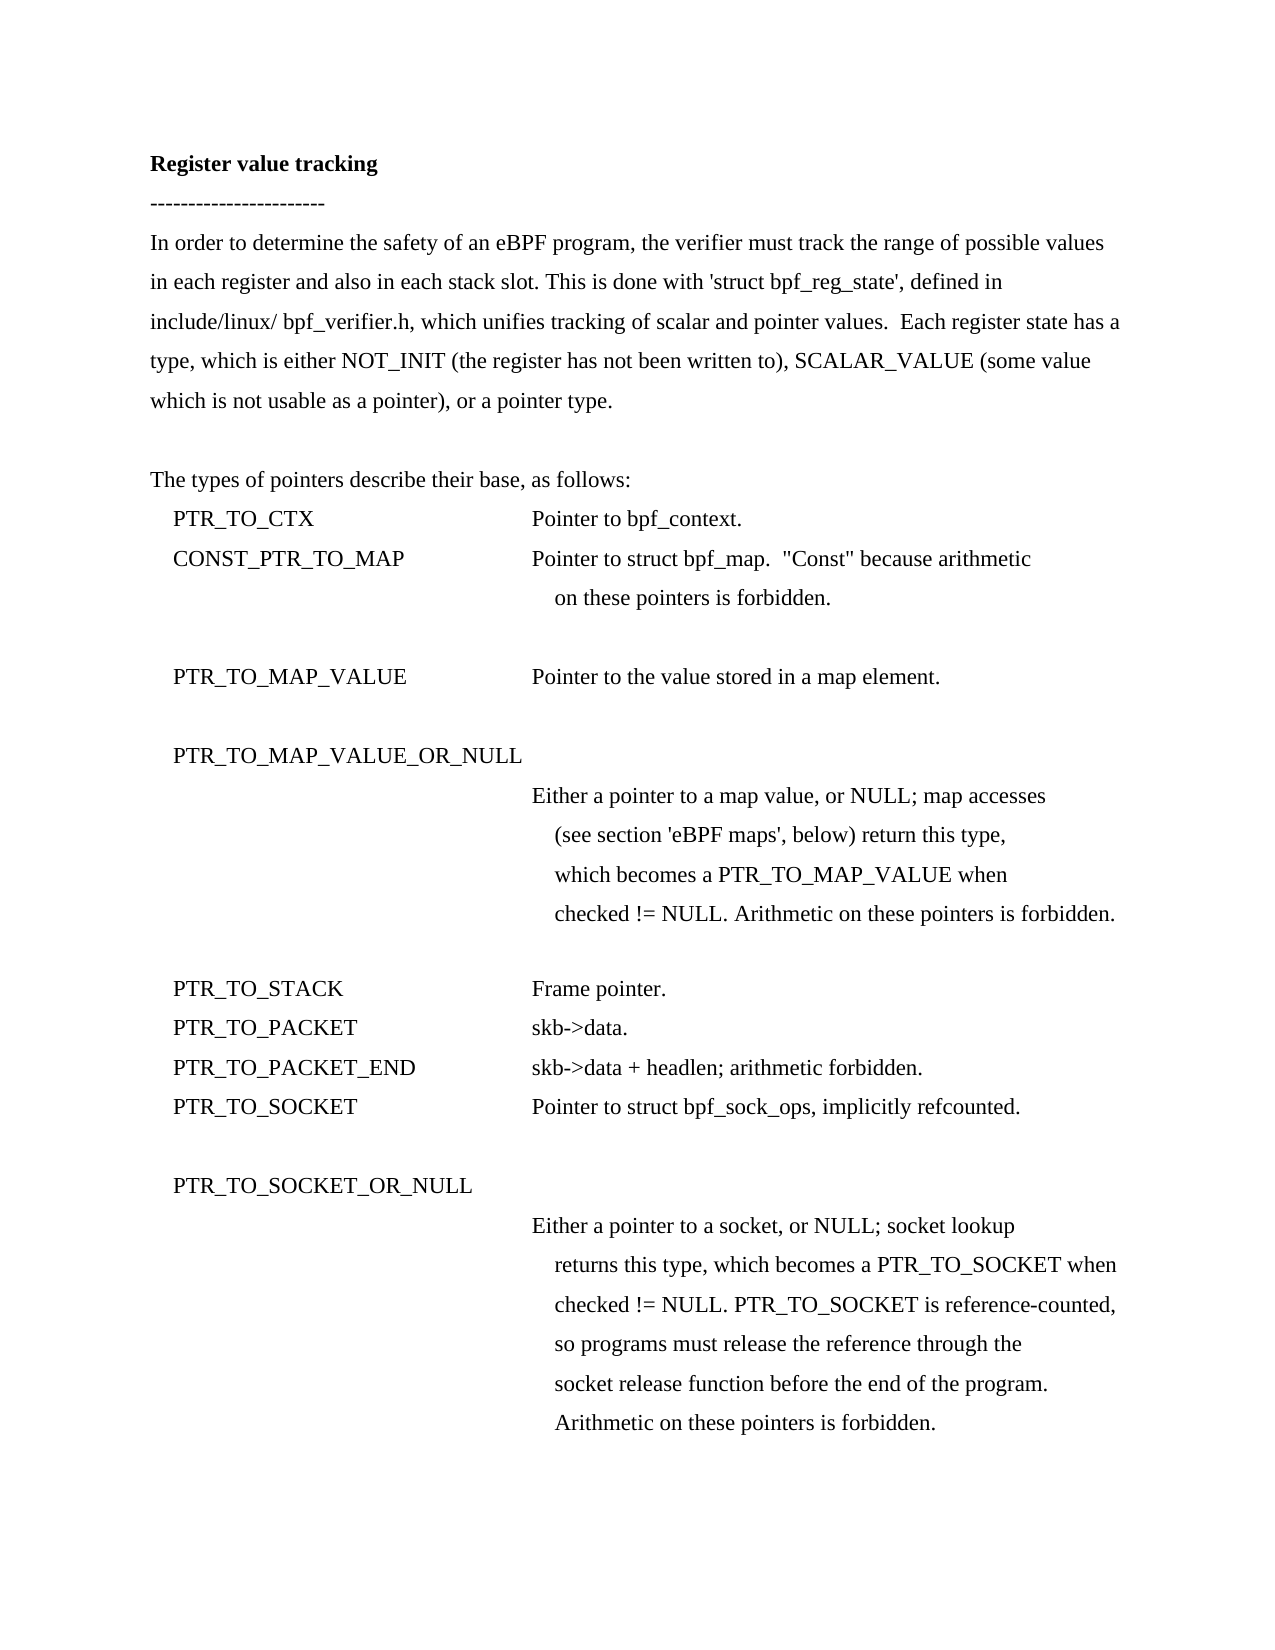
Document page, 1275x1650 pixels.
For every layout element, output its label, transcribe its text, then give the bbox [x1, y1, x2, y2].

text PTR_TO_SOCKET_OR_NULL [150, 1172, 1125, 1199]
text Register value tracking [150, 150, 1125, 176]
text CONST_PTR_TO_MAP Pointer to struct bpf_map. "Const" because arithmetic [150, 545, 1125, 571]
text checked != NULL. Arithmetic on these pointers is forbidden. [150, 900, 1125, 926]
text PTR_TO_SOCKET Pointer to struct bpf_sock_ops, implicitly refcounted. [150, 1093, 1125, 1120]
text ----------------------- [150, 189, 1125, 216]
text which becomes a PTR_TO_MAP_VALUE when [150, 861, 1125, 887]
text so programs must release the reference through the [150, 1330, 1125, 1357]
text (see section 'eBPF maps', below) return this type, [150, 821, 1125, 847]
text PTR_TO_MAP_VALUE Pointer to the value stored in a map element. [150, 663, 1125, 689]
text Either a pointer to a map value, or NULL; map accesses [150, 782, 1125, 808]
text returns this type, which becomes a PTR_TO_SOCKET when [150, 1251, 1125, 1278]
text Either a pointer to a socket, or NULL; socket lookup [150, 1212, 1125, 1238]
text PTR_TO_CTX Pointer to bpf_context. [150, 505, 1125, 532]
text PTR_TO_MAP_VALUE_OR_NULL [150, 742, 1125, 768]
text socket release function before the end of the program. [150, 1370, 1125, 1396]
text checked != NULL. PTR_TO_SOCKET is reference-counted, [150, 1291, 1125, 1317]
text The types of pointers describe their base, as follows: [150, 466, 1125, 492]
text on these pointers is forbidden. [150, 584, 1125, 611]
text PTR_TO_PACKET_END skb->data + headlen; arithmetic forbidden. [150, 1054, 1125, 1080]
text In order to determine the safety of an eBPF program, the verifier must track the range of possible values in each register and also in each stack slot. This is done with 'struct bpf_reg_state', defined in include/linux/ bpf_verifier.h, which unifies tracking of scalar and pointer values. Each register state has a type, which is either NOT_INIT (the register has not been written to), SCALAR_VALUE (some value which is not usable as a pointer), or a pointer type. [150, 229, 1125, 413]
text PTR_TO_STACK Frame pointer. [150, 975, 1125, 1001]
text PTR_TO_PACKET skb->data. [150, 1014, 1125, 1041]
text Arithmetic on these pointers is forbidden. [150, 1409, 1125, 1436]
